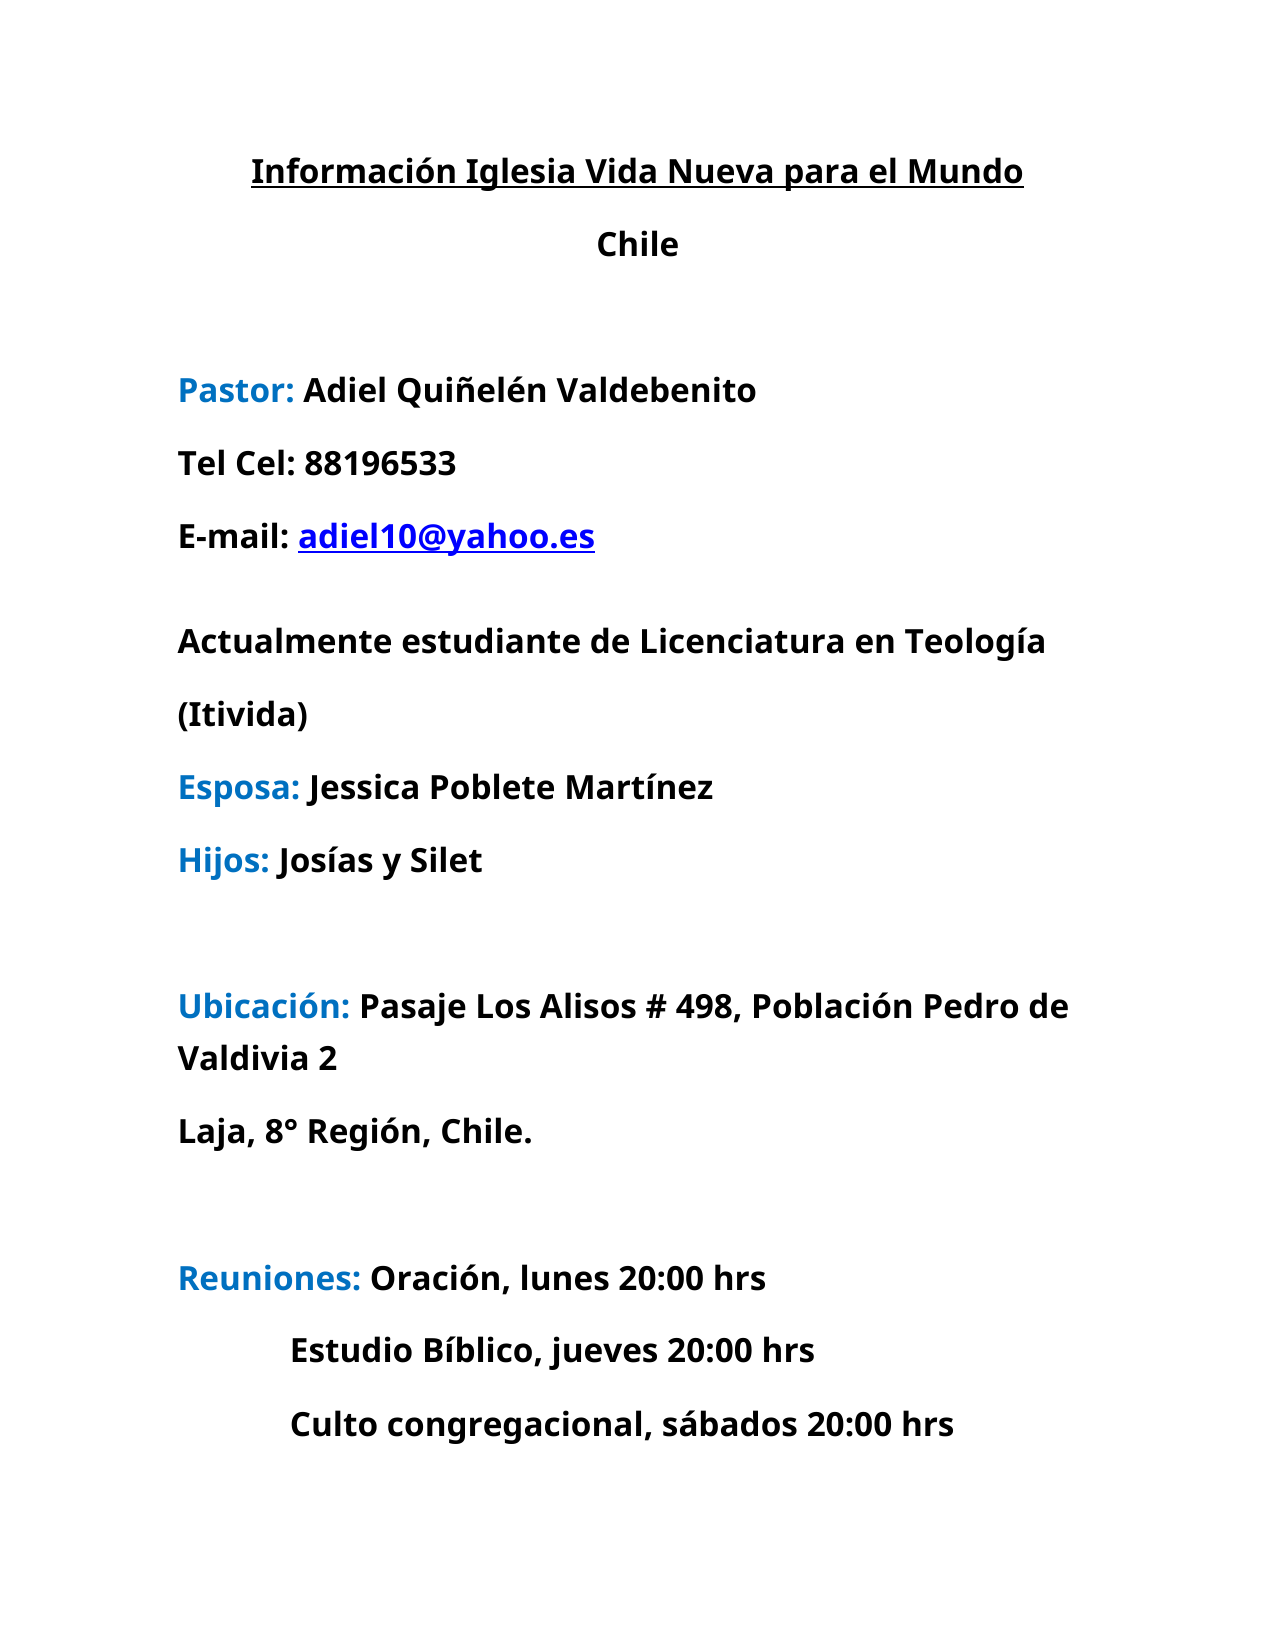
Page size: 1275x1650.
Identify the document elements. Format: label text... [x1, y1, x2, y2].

text Culto congregacional, sábados 20:00 hrs [177, 1400, 1098, 1446]
subtitle E-mail: adiel10@yahoo.es [177, 513, 1098, 558]
text Actualmente estudiante de Licenciatura en Teología [177, 618, 1098, 663]
text Pastor: Adiel Quiñelén Valdebenito [177, 367, 1098, 412]
text (Itivida) [177, 691, 1098, 736]
text Hijos: Josías y Silet [177, 837, 1098, 882]
text Reuniones: Oración, lunes 20:00 hrs [177, 1254, 1098, 1300]
text Esposa: Jessica Poblete Martínez [177, 764, 1098, 809]
text Ubicación: Pasaje Los Alisos # 498, Población Pedro de Valdivia 2 [177, 983, 1098, 1081]
text Chile [177, 221, 1098, 266]
text Información Iglesia Vida Nueva para el Mundo [177, 148, 1098, 193]
text Estudio Bíblico, jueves 20:00 hrs [177, 1327, 1098, 1373]
text Tel Cel: 88196533 [177, 440, 1098, 485]
text Laja, 8° Región, Chile. [177, 1108, 1098, 1154]
